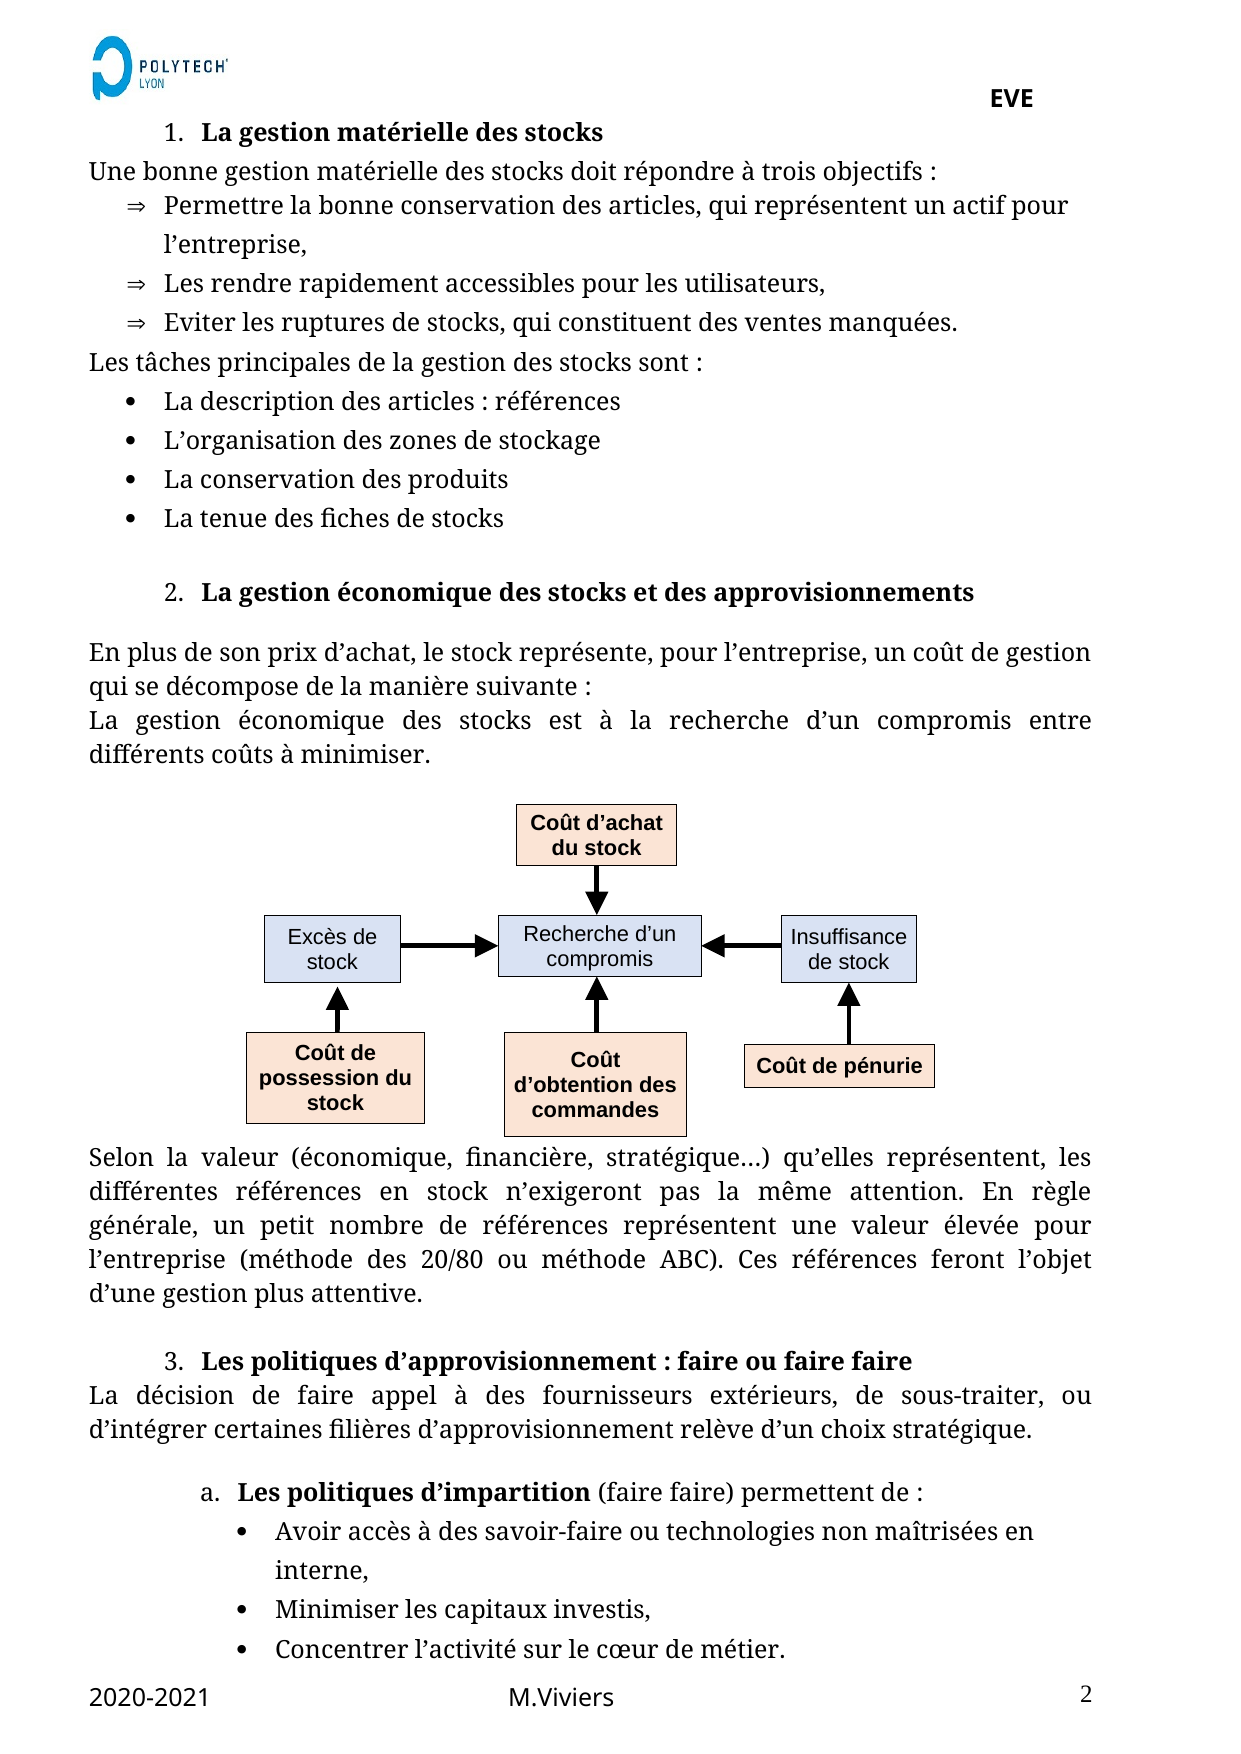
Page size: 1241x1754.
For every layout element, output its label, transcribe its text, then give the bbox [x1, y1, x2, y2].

list Permettre la bonne conservation des articles, qui représentent un actif pour l’entreprise, [126, 188, 1093, 261]
list La tenue des fiches de stocks [126, 501, 1093, 535]
list La gestion économique des stocks et des approvisionnements [164, 574, 1093, 608]
list Les politiques d’impartition (faire faire) permettent de : [200, 1475, 1093, 1509]
list Eviter les ruptures de stocks, qui constituent des ventes manquées. [126, 305, 1093, 339]
text En plus de son prix d’achat, le stock représente, pour l’entreprise, un coût de gestion qui se décompose de la manière suivante : [89, 634, 1093, 702]
list L’organisation des zones de stockage [126, 423, 1093, 457]
text Selon la valeur (économique, financière, stratégique…) qu’elles représentent, les différentes références en stock n’exigeront pas la même attention. En règle générale, un petit nombre de références représentent une valeur élevée pour l’entreprise (méthode des 20/80 ou méthode ABC). Ces références feront l’objet d’une gestion plus attentive. [89, 1139, 1093, 1310]
text Une bonne gestion matérielle des stocks doit répondre à trois objectifs : [89, 153, 1093, 188]
list La description des articles : références [126, 383, 1093, 417]
picture [88, 29, 231, 107]
list Les rendre rapidement accessibles pour les utilisateurs, [126, 266, 1093, 300]
text La gestion économique des stocks est à la recherche d’un compromis entre différents coûts à minimiser. [89, 702, 1093, 770]
list La gestion matérielle des stocks [164, 114, 1093, 148]
list Avoir accès à des savoir-faire ou technologies non maîtrisées en interne, [237, 1514, 1093, 1587]
text La décision de faire appel à des fournisseurs extérieurs, de sous-traiter, ou d’intégrer certaines filières d’approvisionnement relève d’un choix stratégique. [89, 1378, 1093, 1446]
list La conservation des produits [126, 462, 1093, 496]
list Minimiser les capitaux investis, [237, 1592, 1093, 1626]
list Concentrer l’activité sur le cœur de métier. [237, 1631, 1093, 1665]
text Les tâches principales de la gestion des stocks sont : [89, 344, 1093, 378]
list Les politiques d’approvisionnement : faire ou faire faire [164, 1344, 1093, 1378]
